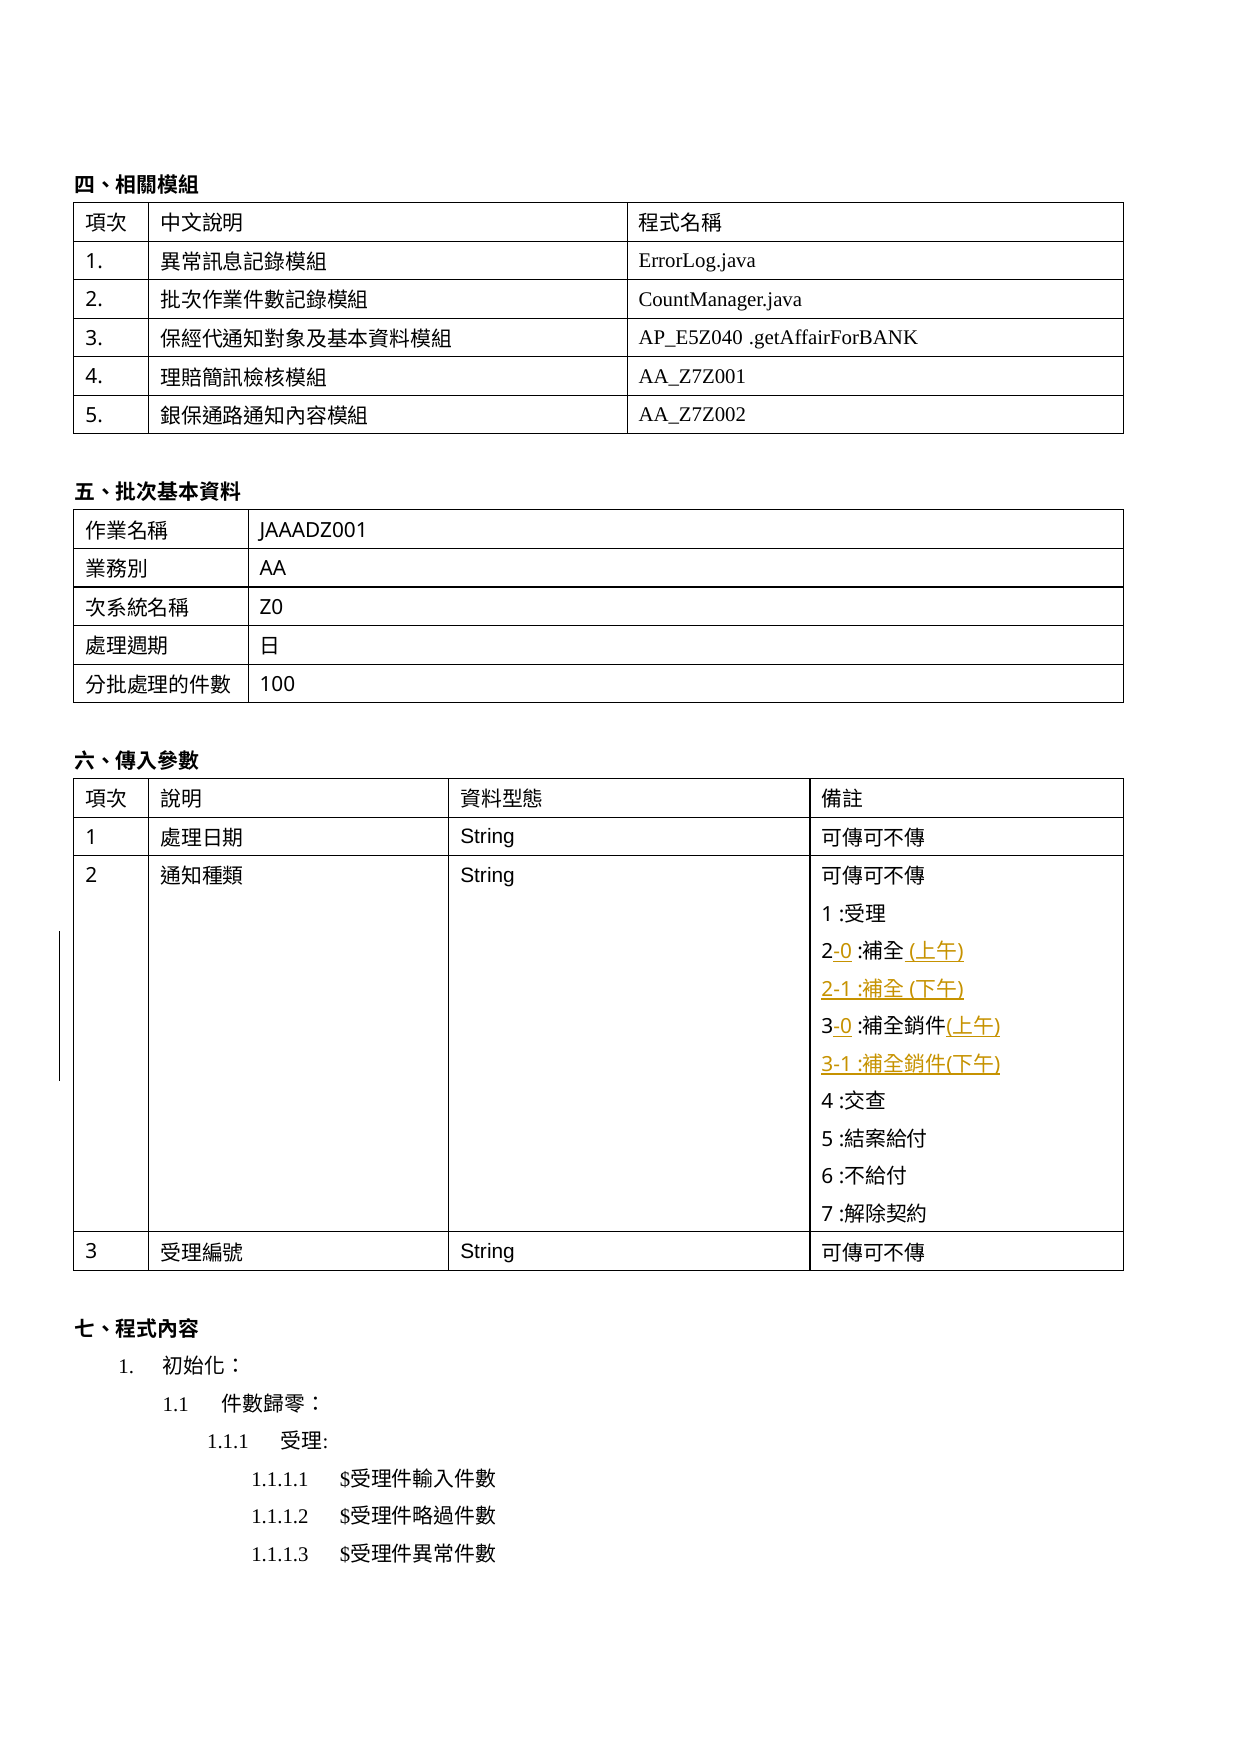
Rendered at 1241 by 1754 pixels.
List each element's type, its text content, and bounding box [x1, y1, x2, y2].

table_cell 2. [74, 280, 148, 318]
table_cell 3. [74, 319, 148, 356]
list 初始化： [118, 1346, 1167, 1383]
table_cell 100 [249, 665, 1123, 702]
text 六、傳入參數 [74, 741, 1167, 778]
table_cell String [449, 818, 809, 855]
table_cell 保經代通知對象及基本資料模組 [149, 319, 627, 356]
table_cell 可傳可不傳 [811, 1232, 1123, 1270]
table_cell 批次作業件數記錄模組 [149, 280, 627, 318]
table_cell 業務別 [74, 549, 248, 586]
table_cell 4. [74, 357, 148, 395]
table_cell 可傳可不傳 [811, 818, 1123, 855]
table_header 說明 [149, 779, 448, 817]
text 五、批次基本資料 [74, 472, 1167, 509]
table_header 備註 [811, 779, 1123, 817]
list $受理件異常件數 [251, 1533, 1167, 1571]
table_header 作業名稱 [74, 510, 248, 548]
table_cell 次系統名稱 [74, 588, 248, 625]
list 件數歸零： [162, 1383, 1167, 1421]
list 受理: [207, 1421, 1167, 1458]
table_cell Z0 [249, 588, 1123, 625]
table_cell CountManager.java [628, 280, 1123, 318]
table_cell 處理日期 [149, 818, 448, 855]
table_header 中文說明 [149, 203, 627, 241]
table_header 項次 [74, 779, 148, 817]
table_cell 通知種類 [149, 856, 448, 1231]
table_cell AP_E5Z040 .getAffairForBANK [628, 319, 1123, 356]
table_cell 1 [74, 818, 148, 855]
table_cell 可傳可不傳 1 :受理 2 :補全 3 :補全銷件 4 :交查 5 :結案給付 6 :不給付 7 :解除契約 [811, 856, 1123, 1231]
table_cell 日 [249, 626, 1123, 663]
table_cell 分批處理的件數 [74, 665, 248, 702]
table_cell 1. [74, 242, 148, 279]
table_header JAAADZ001 [249, 510, 1123, 548]
table_cell String [449, 856, 809, 1231]
text 七、程式內容 [74, 1308, 1167, 1346]
table_cell AA_Z7Z002 [628, 396, 1123, 433]
table_cell 3 [74, 1232, 148, 1270]
table_header 資料型態 [449, 779, 809, 817]
table_cell 理賠簡訊檢核模組 [149, 357, 627, 395]
table_cell String [449, 1232, 809, 1270]
table_header 程式名稱 [628, 203, 1123, 241]
table_cell 受理編號 [149, 1232, 448, 1270]
table_cell 處理週期 [74, 626, 248, 663]
table_cell ErrorLog.java [628, 242, 1123, 279]
table_cell AA_Z7Z001 [628, 357, 1123, 395]
table_cell 銀保通路通知內容模組 [149, 396, 627, 433]
list $受理件輸入件數 [251, 1458, 1167, 1496]
table_cell AA [249, 549, 1123, 586]
list $受理件略過件數 [251, 1496, 1167, 1533]
table_cell 異常訊息記錄模組 [149, 242, 627, 279]
table_cell 2 [74, 856, 148, 1231]
table_header 項次 [74, 203, 148, 241]
text 四、相關模組 [74, 164, 1167, 202]
table_cell 5. [74, 396, 148, 433]
